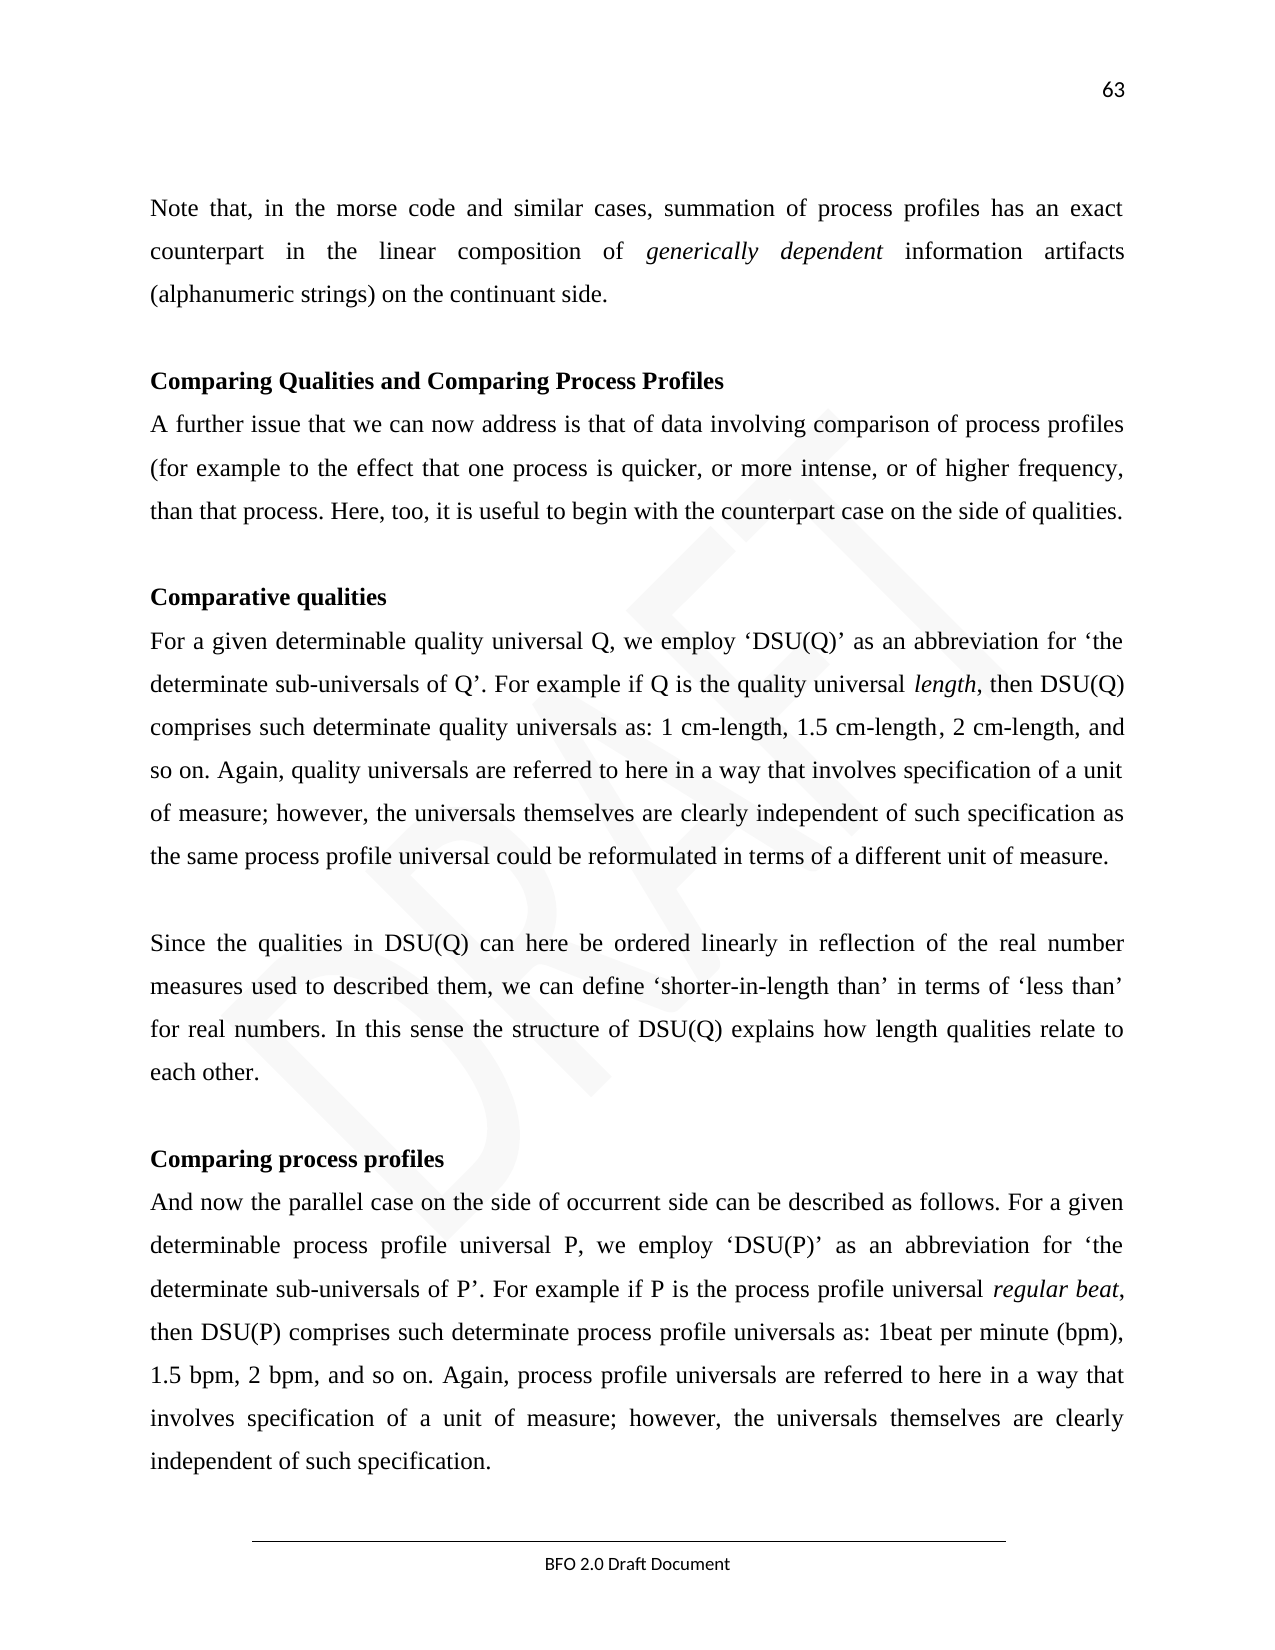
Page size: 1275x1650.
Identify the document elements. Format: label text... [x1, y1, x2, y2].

text Comparing Qualities and Comparing Process Profiles [150, 366, 1125, 395]
text A further issue that we can now address is that of data involving comparison of process profiles (for example to the effect that one process is quicker, or more intense, or of higher frequency, than that process. Here, too, it is useful to begin with the counterpart case on the side of qualities. [150, 409, 1125, 524]
text Comparing process profiles [150, 1144, 1125, 1173]
text Since the qualities in DSU(Q) can here be ordered linearly in reflection of the real number measures used to described them, we can define ‘shorter-in-length than’ in terms of ‘less than’ for real numbers. In this sense the structure of DSU(Q) explains how length qualities relate to each other. [150, 928, 1125, 1086]
text Note that, in the morse code and similar cases, summation of process profiles has an exact counterpart in the linear composition of generically dependent information artifacts (alphanumeric strings) on the continuant side. [150, 193, 1125, 308]
text For a given determinable quality universal Q, we employ ‘DSU(Q)’ as an abbreviation for ‘the determinate sub-universals of Q’. For example if Q is the quality universal length, then DSU(Q) comprises such determinate quality universals as: 1 cm-length, 1.5 cm-length, 2 cm-length, and so on. Again, quality universals are referred to here in a way that involves specification of a unit of measure; however, the universals themselves are clearly independent of such specification as the same process profile universal could be reformulated in terms of a different unit of measure. [150, 626, 1125, 870]
text And now the parallel case on the side of occurrent side can be described as follows. For a given determinable process profile universal P, we employ ‘DSU(P)’ as an abbreviation for ‘the determinate sub-universals of P’. For example if P is the process profile universal regular beat, then DSU(P) comprises such determinate process profile universals as: 1beat per minute (bpm), 1.5 bpm, 2 bpm, and so on. Again, process profile universals are referred to here in a way that involves specification of a unit of measure; however, the universals themselves are clearly independent of such specification. [150, 1187, 1125, 1475]
text Comparative qualities [150, 582, 1125, 611]
